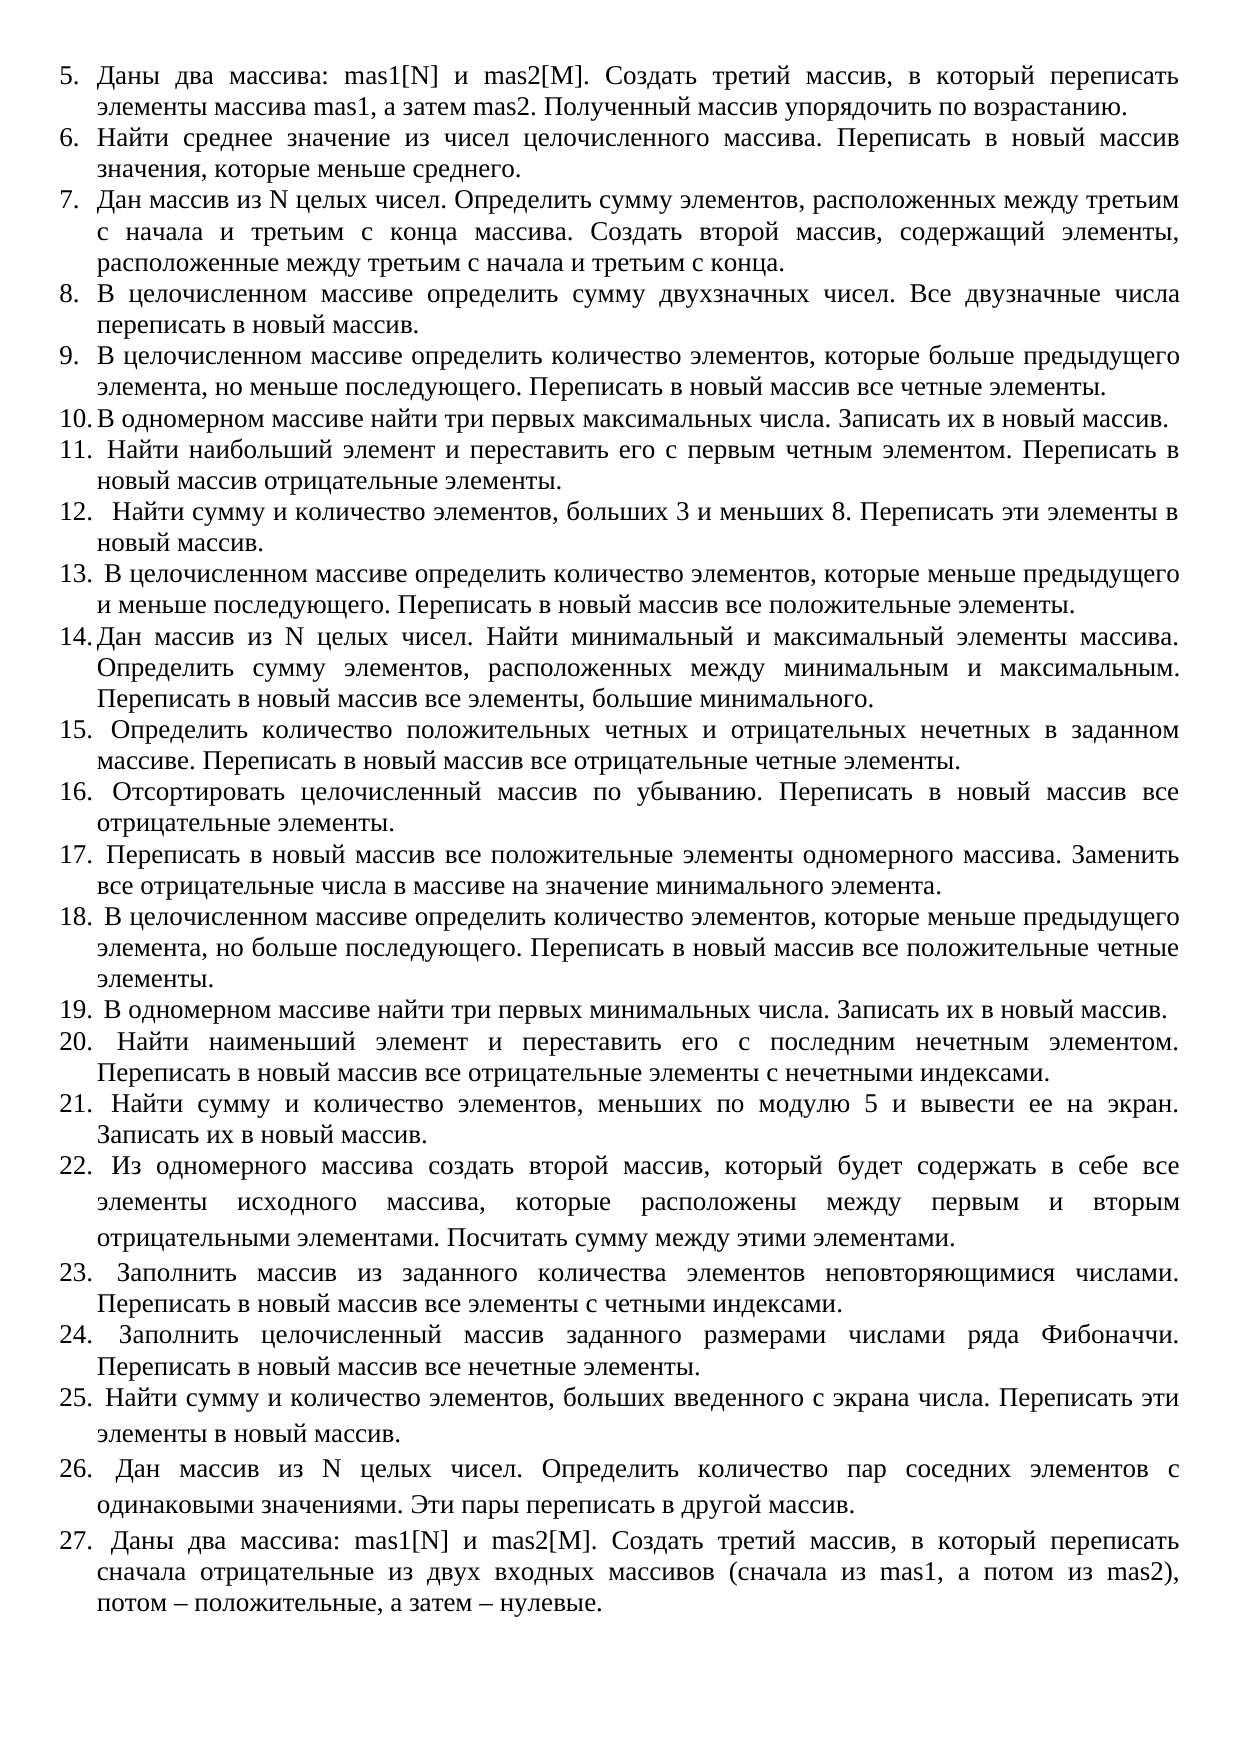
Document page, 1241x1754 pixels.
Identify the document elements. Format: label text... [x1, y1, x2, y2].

list Дан массив из N целых чисел. Определить сумму элементов, расположенных между третьим с начала и третьим с конца массива. Создать второй массив, содержащий элементы, расположенные между третьим с начала и третьим с конца. [59, 184, 1181, 277]
list В целочисленном массиве определить количество элементов, которые больше предыдущего элемента, но меньше последующего. Переписать в новый массив все четные элементы. [59, 339, 1181, 402]
list Найти наименьший элемент и переставить его с последним нечетным элементом. Переписать в новый массив все отрицательные элементы с нечетными индексами. [59, 1024, 1181, 1087]
list Найти сумму и количество элементов, больших 3 и меньших 8. Переписать эти элементы в новый массив. [59, 495, 1181, 557]
list Переписать в новый массив все положительные элементы одномерного массива. Заменить все отрицательные числа в массиве на значение минимального элемента. [59, 838, 1181, 900]
list Даны два массива: mas1[N] и mas2[M]. Создать третий массив, в который переписать сначала отрицательные из двух входных массивов (сначала из mas1, а потом из mas2), потом – положительные, а затем – нулевые. [59, 1524, 1181, 1617]
list Заполнить целочисленный массив заданного размерами числами ряда Фибоначчи. Переписать в новый массив все нечетные элементы. [59, 1319, 1181, 1381]
list Определить количество положительных четных и отрицательных нечетных в заданном массиве. Переписать в новый массив все отрицательные четные элементы. [59, 713, 1181, 775]
list Даны два массива: mas1[N] и mas2[M]. Создать третий массив, в который переписать элементы массива mas1, а затем mas2. Полученный массив упорядочить по возрастанию. [59, 59, 1181, 121]
list В целочисленном массиве определить количество элементов, которые меньше предыдущего и меньше последующего. Переписать в новый массив все положительные элементы. [59, 557, 1181, 620]
list Из одномерного массива создать второй массив, который будет содержать в себе все элементы исходного массива, которые расположены между первым и вторым отрицательными элементами. Посчитать сумму между этими элементами. [59, 1149, 1181, 1252]
list В одномерном массиве найти три первых максимальных числа. Записать их в новый массив. [59, 402, 1181, 433]
list Найти наибольший элемент и переставить его с первым четным элементом. Переписать в новый массив отрицательные элементы. [59, 433, 1181, 495]
list Найти сумму и количество элементов, больших введенного с экрана числа. Переписать эти элементы в новый массив. [59, 1381, 1181, 1448]
list В одномерном массиве найти три первых минимальных числа. Записать их в новый массив. [59, 993, 1181, 1024]
list В целочисленном массиве определить сумму двухзначных чисел. Все двузначные числа переписать в новый массив. [59, 277, 1181, 339]
list Найти сумму и количество элементов, меньших по модулю 5 и вывести ее на экран. Записать их в новый массив. [59, 1087, 1181, 1149]
list Найти среднее значение из чисел целочисленного массива. Переписать в новый массив значения, которые меньше среднего. [59, 121, 1181, 184]
list Дан массив из N целых чисел. Найти минимальный и максимальный элементы массива. Определить сумму элементов, расположенных между минимальным и максимальным. Переписать в новый массив все элементы, большие минимального. [59, 620, 1181, 713]
list Заполнить массив из заданного количества элементов неповторяющимися числами. Переписать в новый массив все элементы с четными индексами. [59, 1256, 1181, 1319]
list В целочисленном массиве определить количество элементов, которые меньше предыдущего элемента, но больше последующего. Переписать в новый массив все положительные четные элементы. [59, 900, 1181, 993]
list Дан массив из N целых чисел. Определить количество пар соседних элементов с одинаковыми значениями. Эти пары переписать в другой массив. [59, 1452, 1181, 1519]
list Отсортировать целочисленный массив по убыванию. Переписать в новый массив все отрицательные элементы. [59, 775, 1181, 838]
